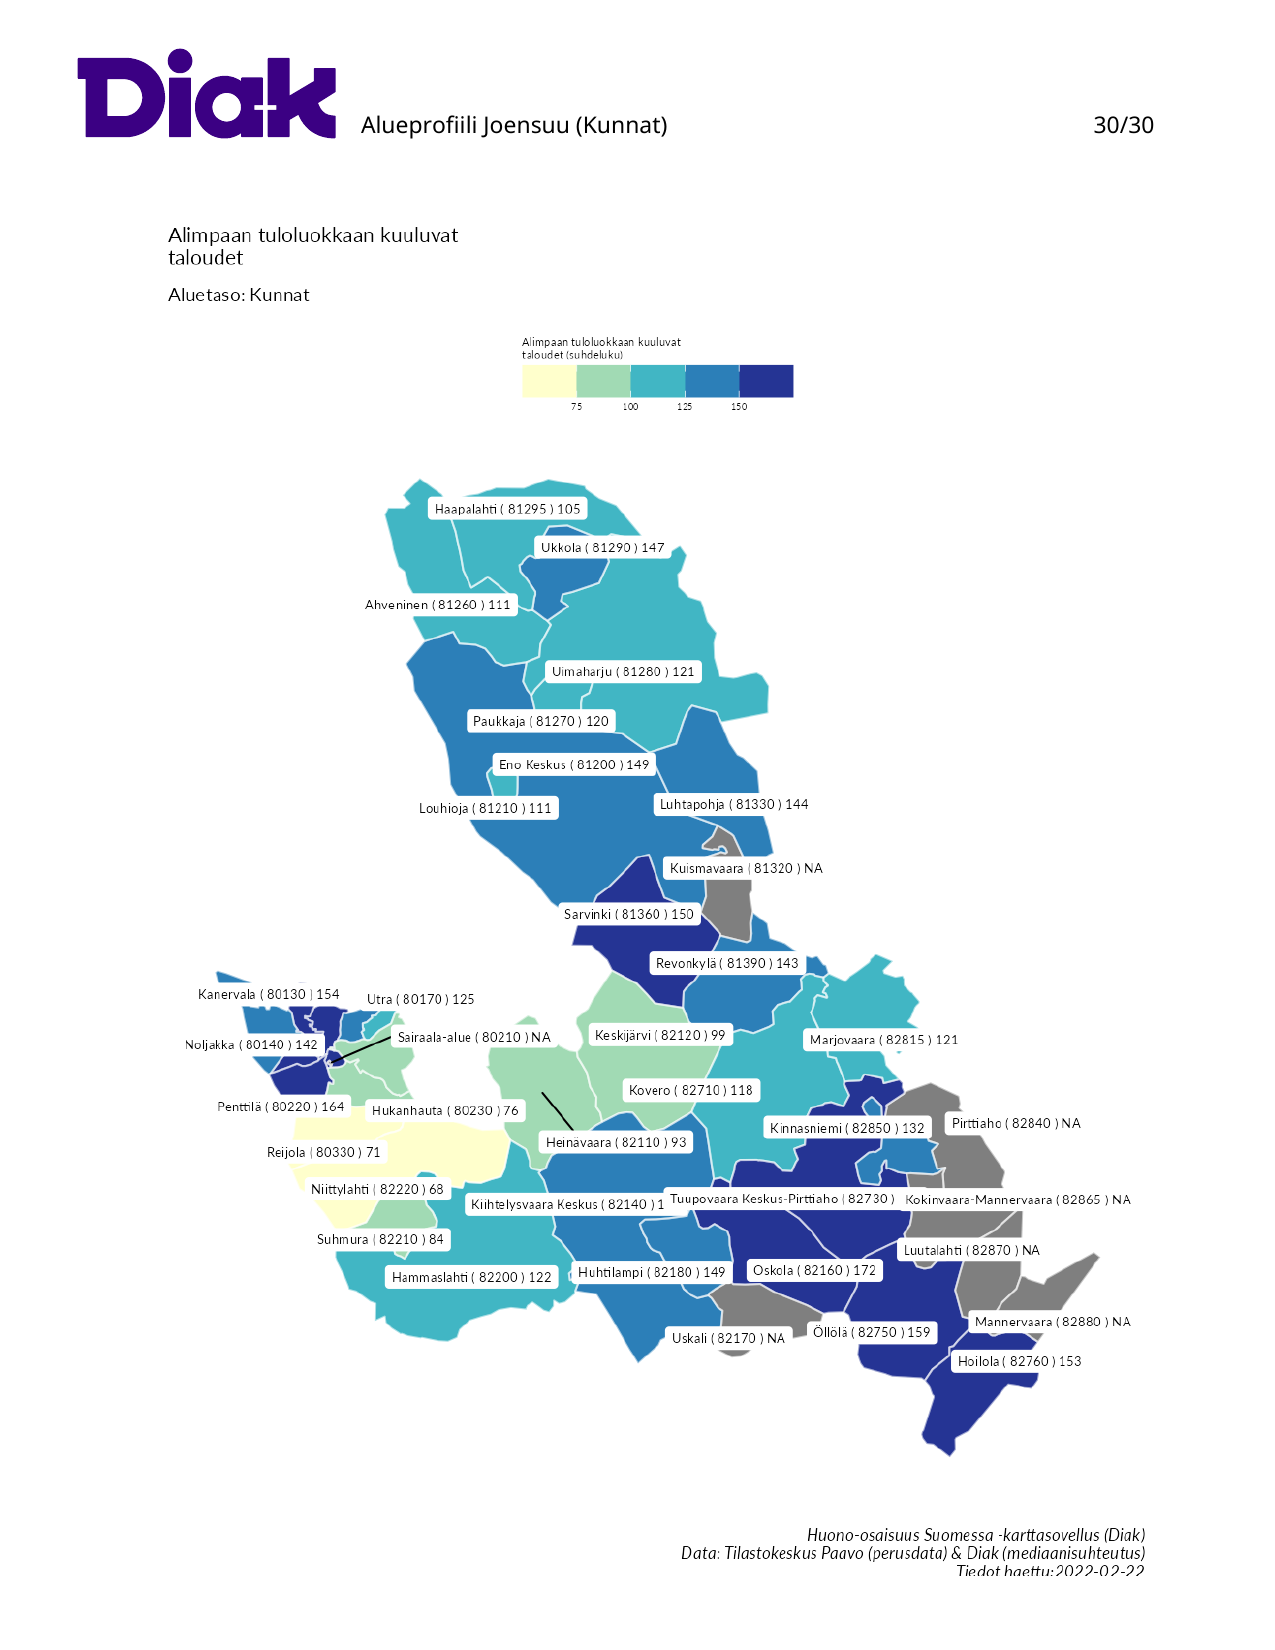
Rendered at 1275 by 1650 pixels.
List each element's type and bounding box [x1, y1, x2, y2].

picture [93, 172, 1219, 1576]
